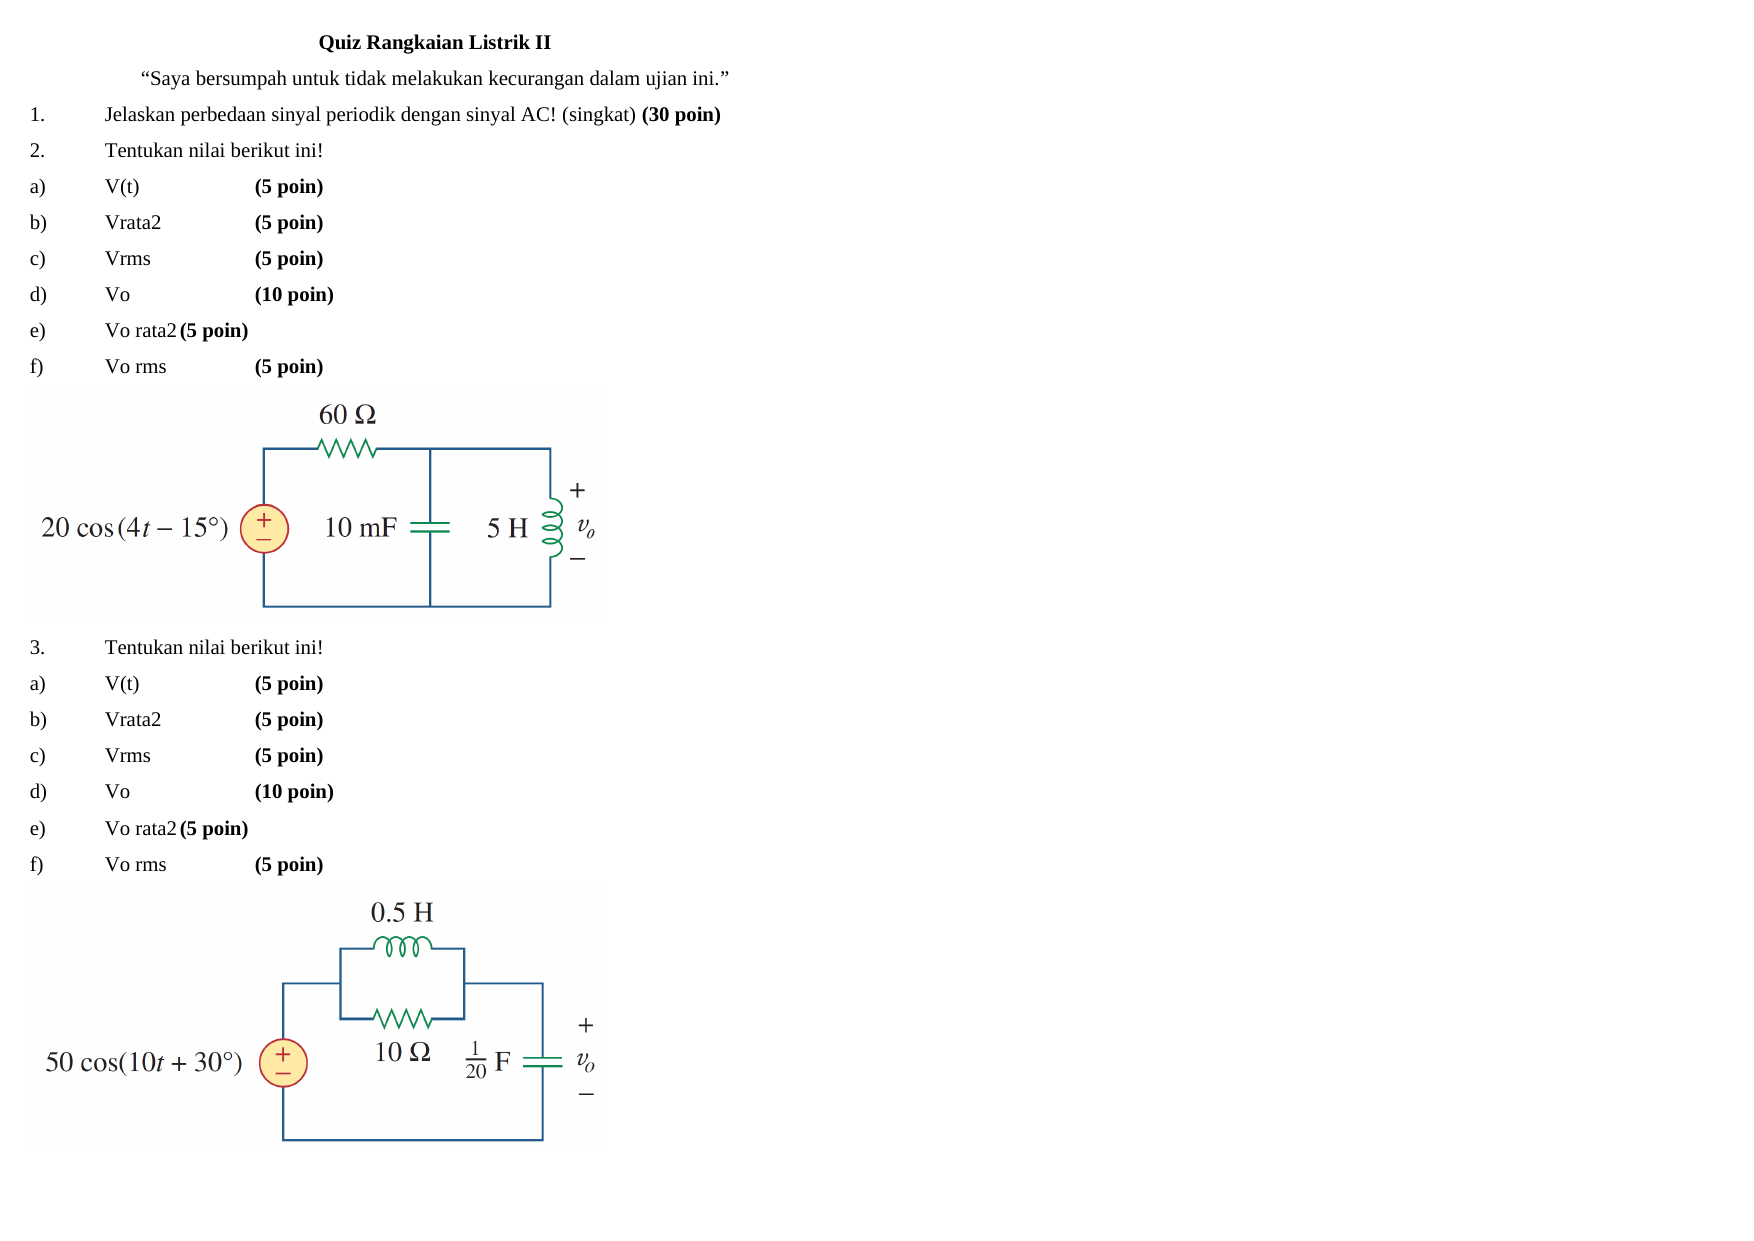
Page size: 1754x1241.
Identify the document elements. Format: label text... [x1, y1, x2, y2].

list Vo (10 poin) [29, 282, 840, 306]
list V(t) (5 poin) [29, 174, 840, 198]
list Vrms (5 poin) [29, 246, 840, 270]
text “Saya bersumpah untuk tidak melakukan kecurangan dalam ujian ini.” [29, 66, 840, 90]
list Vrms (5 poin) [29, 743, 840, 767]
list Tentukan nilai berikut ini! [29, 635, 840, 659]
text Quiz Rangkaian Listrik II [29, 29, 840, 54]
list Vrata2 (5 poin) [29, 210, 840, 234]
picture [29, 887, 607, 1150]
list Tentukan nilai berikut ini! [29, 138, 840, 162]
list V(t) (5 poin) [29, 671, 840, 695]
list Vo (10 poin) [29, 779, 840, 803]
list Vo rms (5 poin) [29, 354, 840, 378]
list Jelaskan perbedaan sinyal periodik dengan sinyal AC! (singkat) (30 poin) [29, 102, 840, 126]
list Vrata2 (5 poin) [29, 707, 840, 731]
list Vo rms (5 poin) [29, 852, 840, 876]
picture [29, 390, 607, 621]
list Vo rata2 (5 poin) [29, 816, 840, 839]
list Vo rata2 (5 poin) [29, 318, 840, 342]
